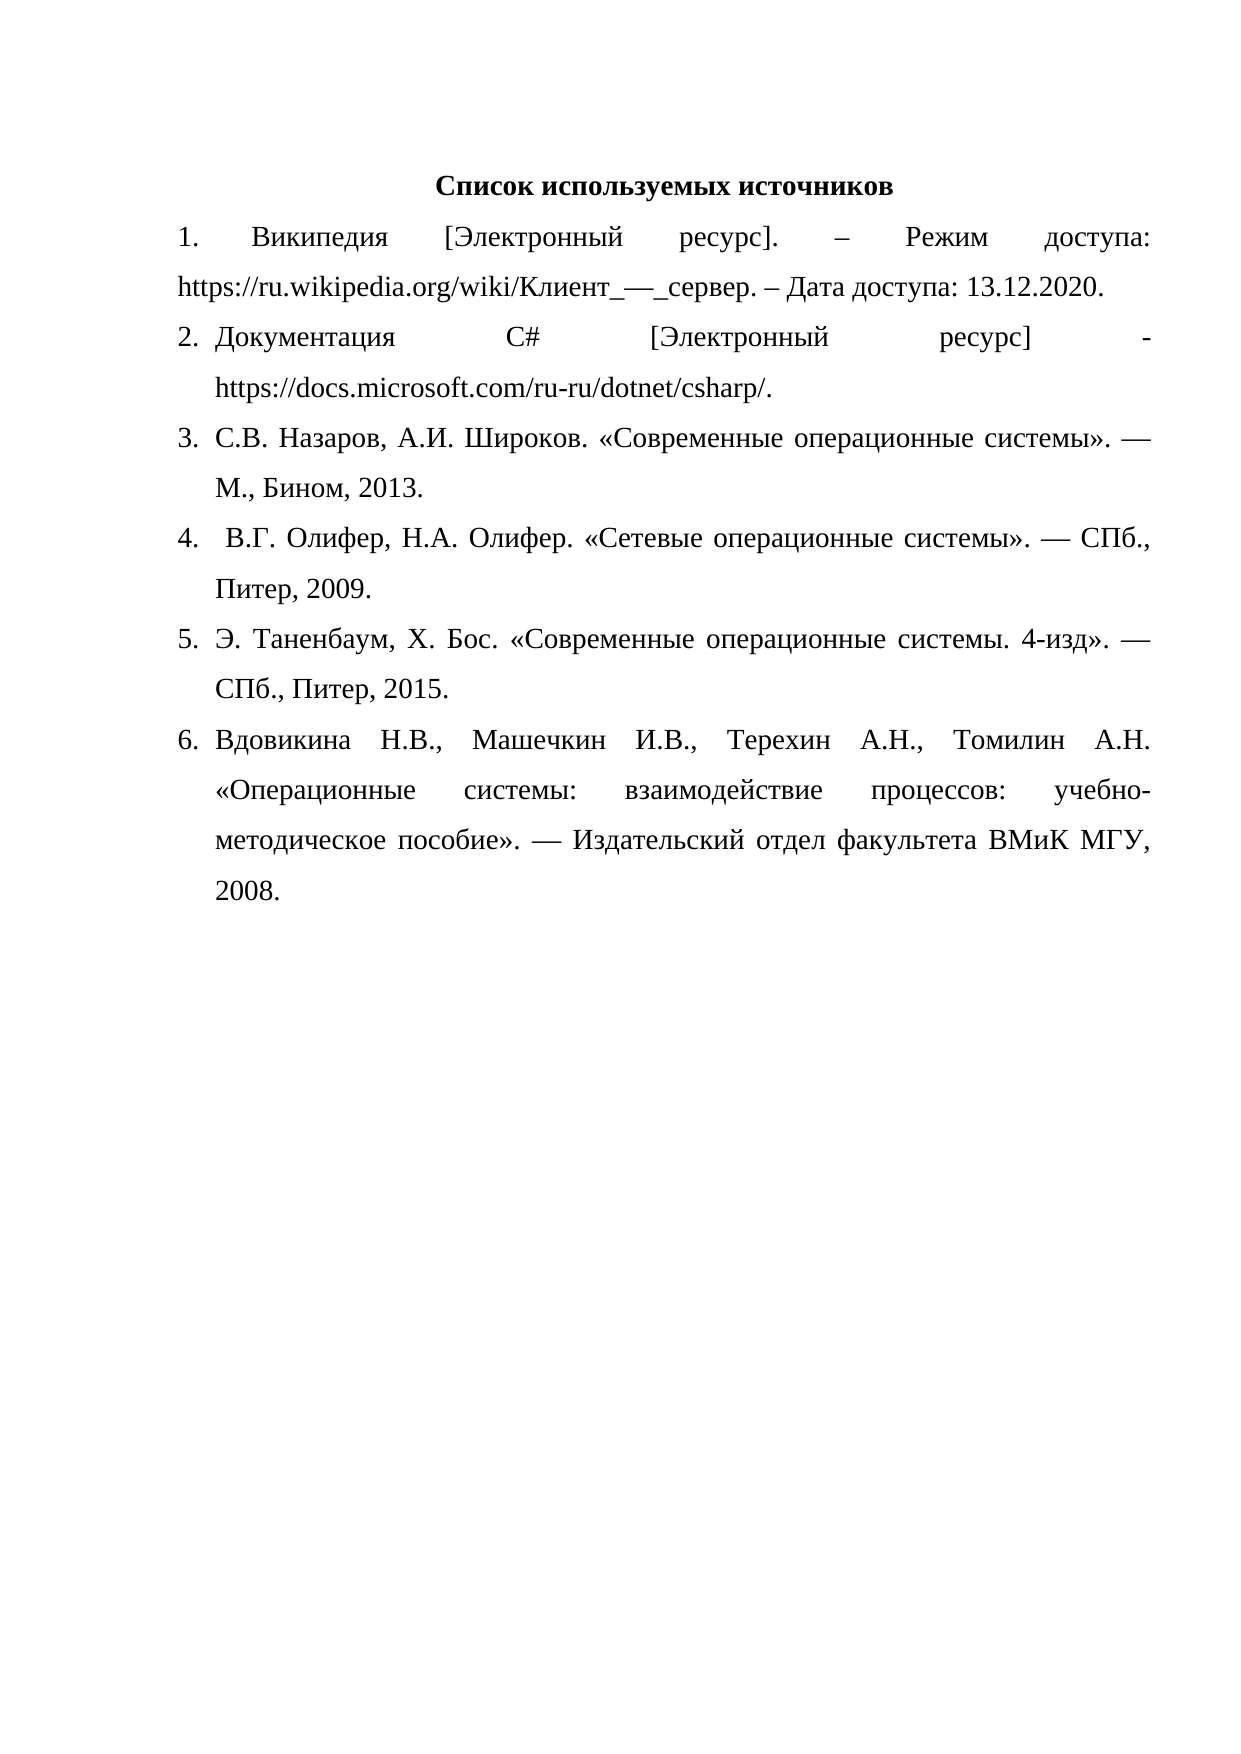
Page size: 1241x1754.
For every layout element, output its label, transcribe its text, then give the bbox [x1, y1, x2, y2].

list Э. Таненбаум, Х. Бос. «Современные операционные системы. 4-изд». — СПб., Питер, 2015. [177, 621, 1152, 705]
list Документация C# [Электронный ресурс] - https://docs.microsoft.com/ru-ru/dotnet/csharp/. [177, 319, 1152, 403]
list В.Г. Олифер, Н.А. Олифер. «Сетевые операционные системы». — СПб., Питер, 2009. [177, 521, 1152, 604]
subtitle Список используемых источников [177, 168, 1152, 202]
list Википедия [Электронный ресурс]. – Режим доступа: https://ru.wikipedia.org/wiki/Клиент_—_сервер. – Дата доступа: 13.12.2020. [177, 219, 1152, 303]
list С.В. Назаров, А.И. Широков. «Современные операционные системы». — М., Бином, 2013. [177, 420, 1152, 504]
list Вдовикина Н.В., Машечкин И.В., Терехин А.Н., Томилин А.Н. «Операционные системы: взаимодействие процессов: учебно-методическое пособие». — Издательский отдел факультета ВМиК МГУ, 2008. [177, 722, 1152, 906]
